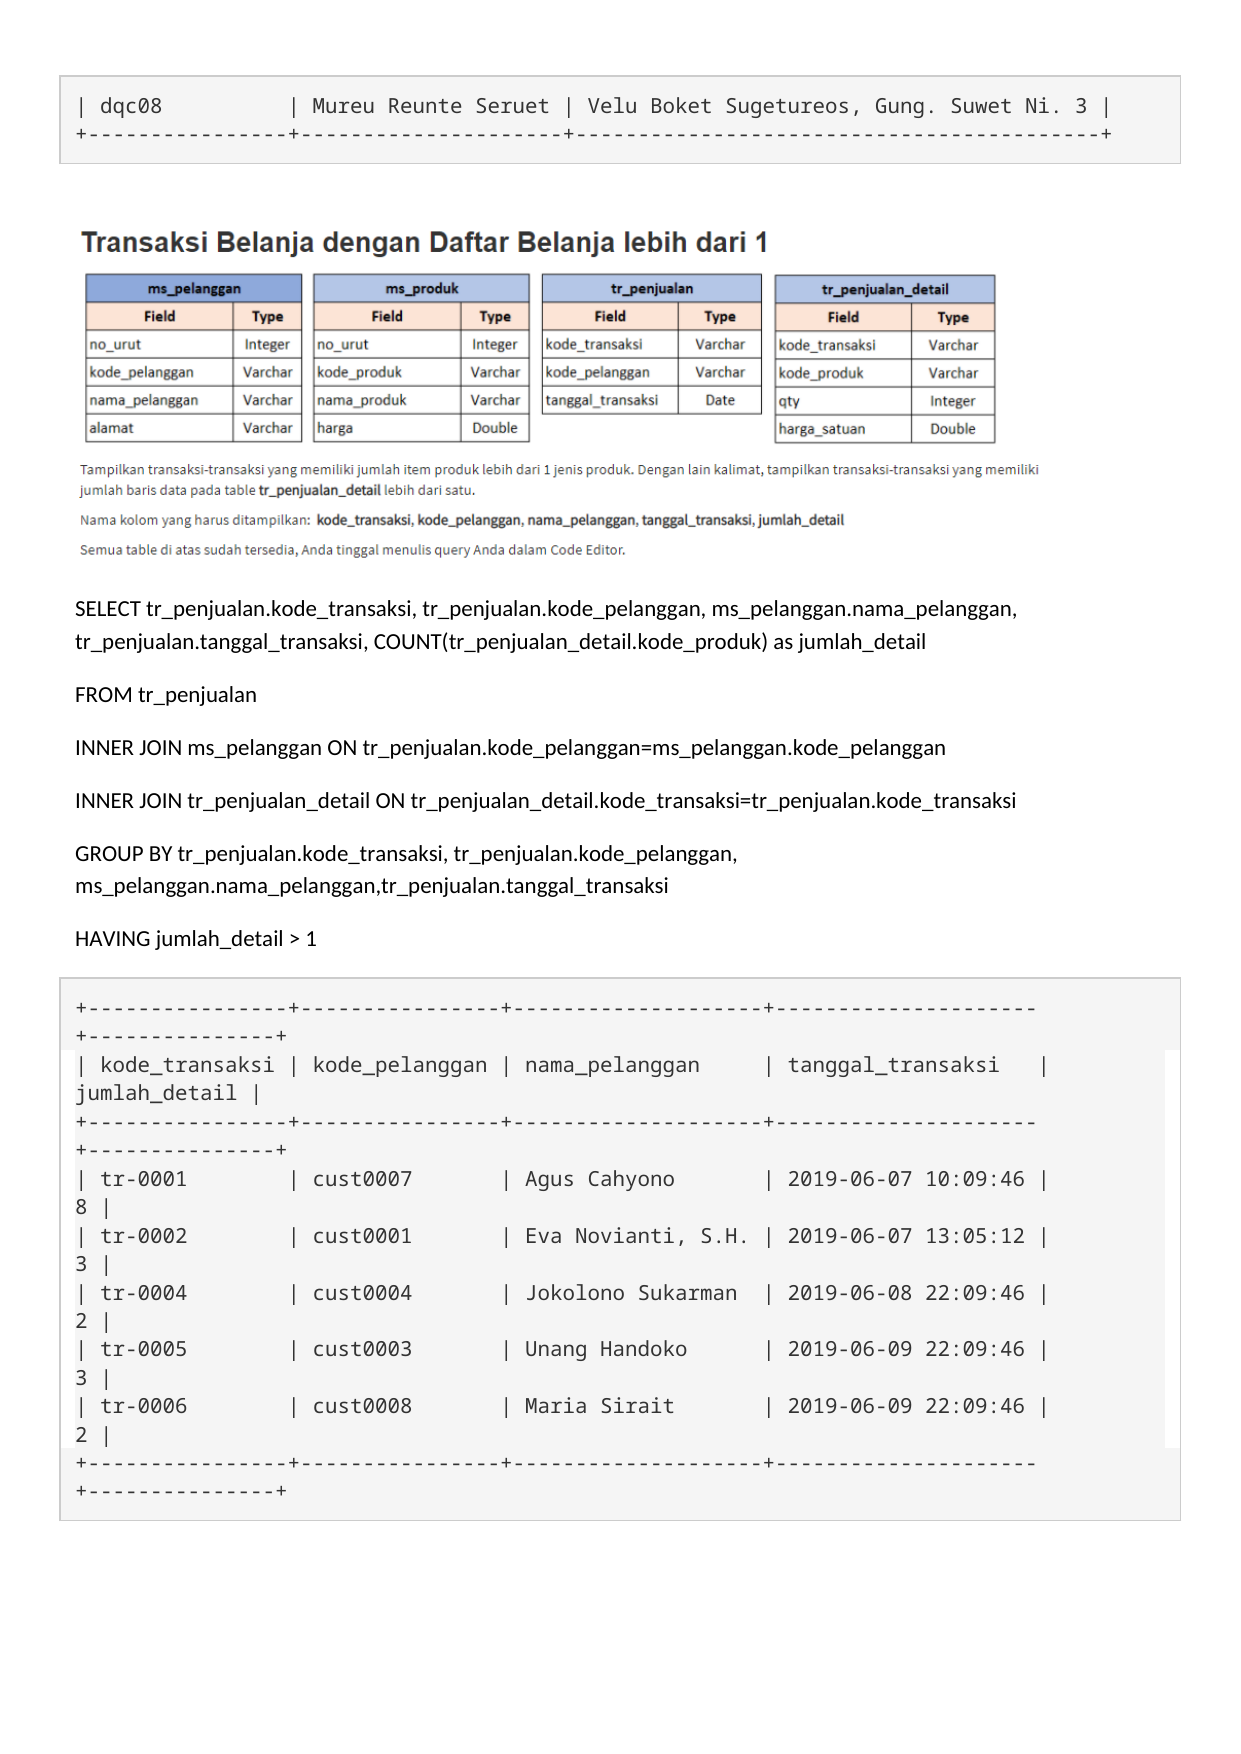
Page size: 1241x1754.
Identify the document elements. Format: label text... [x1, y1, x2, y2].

text | tr-0006 | cust0008 | Maria Sirait | 2019-06-09 22:09:46 | 2 | [75, 1391, 1165, 1432]
text INNER JOIN ms_pelanggan ON tr_penjualan.kode_pelanggan=ms_pelanggan.kode_pelanggan [75, 733, 1165, 761]
text | tr-0002 | cust0001 | Eva Novianti, S.H. | 2019-06-07 13:05:12 | 3 | [75, 1221, 1165, 1278]
text FROM tr_penjualan [75, 680, 1165, 708]
text | tr-0001 | cust0007 | Agus Cahyono | 2019-06-07 10:09:46 | 8 | [75, 1164, 1165, 1221]
text | dqc08 | Mureu Reunte Seruet | Velu Boket Sugetureos, Gung. Suwet Ni. 3 | [61, 77, 1180, 103]
text | tr-0004 | cust0004 | Jokolono Sukarman | 2019-06-08 22:09:46 | 2 | [75, 1278, 1165, 1334]
text +----------------+----------------+--------------------+---------------------+---------------+ [61, 979, 1180, 1050]
text +----------------+----------------+--------------------+---------------------+---------------+ [61, 1432, 1180, 1520]
text INNER JOIN tr_penjualan_detail ON tr_penjualan_detail.kode_transaksi=tr_penjualan.kode_transaksi [75, 786, 1165, 814]
text HAVING jumlah_detail > 1 [75, 924, 1165, 952]
text SELECT tr_penjualan.kode_transaksi, tr_penjualan.kode_pelanggan, ms_pelanggan.nama_pelanggan, tr_penjualan.tanggal_transaksi, COUNT(tr_penjualan_detail.kode_produk) as jumlah_detail [75, 594, 1165, 655]
text | tr-0005 | cust0003 | Unang Handoko | 2019-06-09 22:09:46 | 3 | [75, 1334, 1165, 1391]
text +----------------+---------------------+------------------------------------------+ [61, 103, 1180, 163]
picture [75, 217, 1050, 570]
text GROUP BY tr_penjualan.kode_transaksi, tr_penjualan.kode_pelanggan, ms_pelanggan.nama_pelanggan,tr_penjualan.tanggal_transaksi [75, 839, 1165, 899]
text +----------------+----------------+--------------------+---------------------+---------------+ [75, 1107, 1165, 1164]
text | kode_transaksi | kode_pelanggan | nama_pelanggan | tanggal_transaksi | jumlah_detail | [75, 1050, 1165, 1107]
